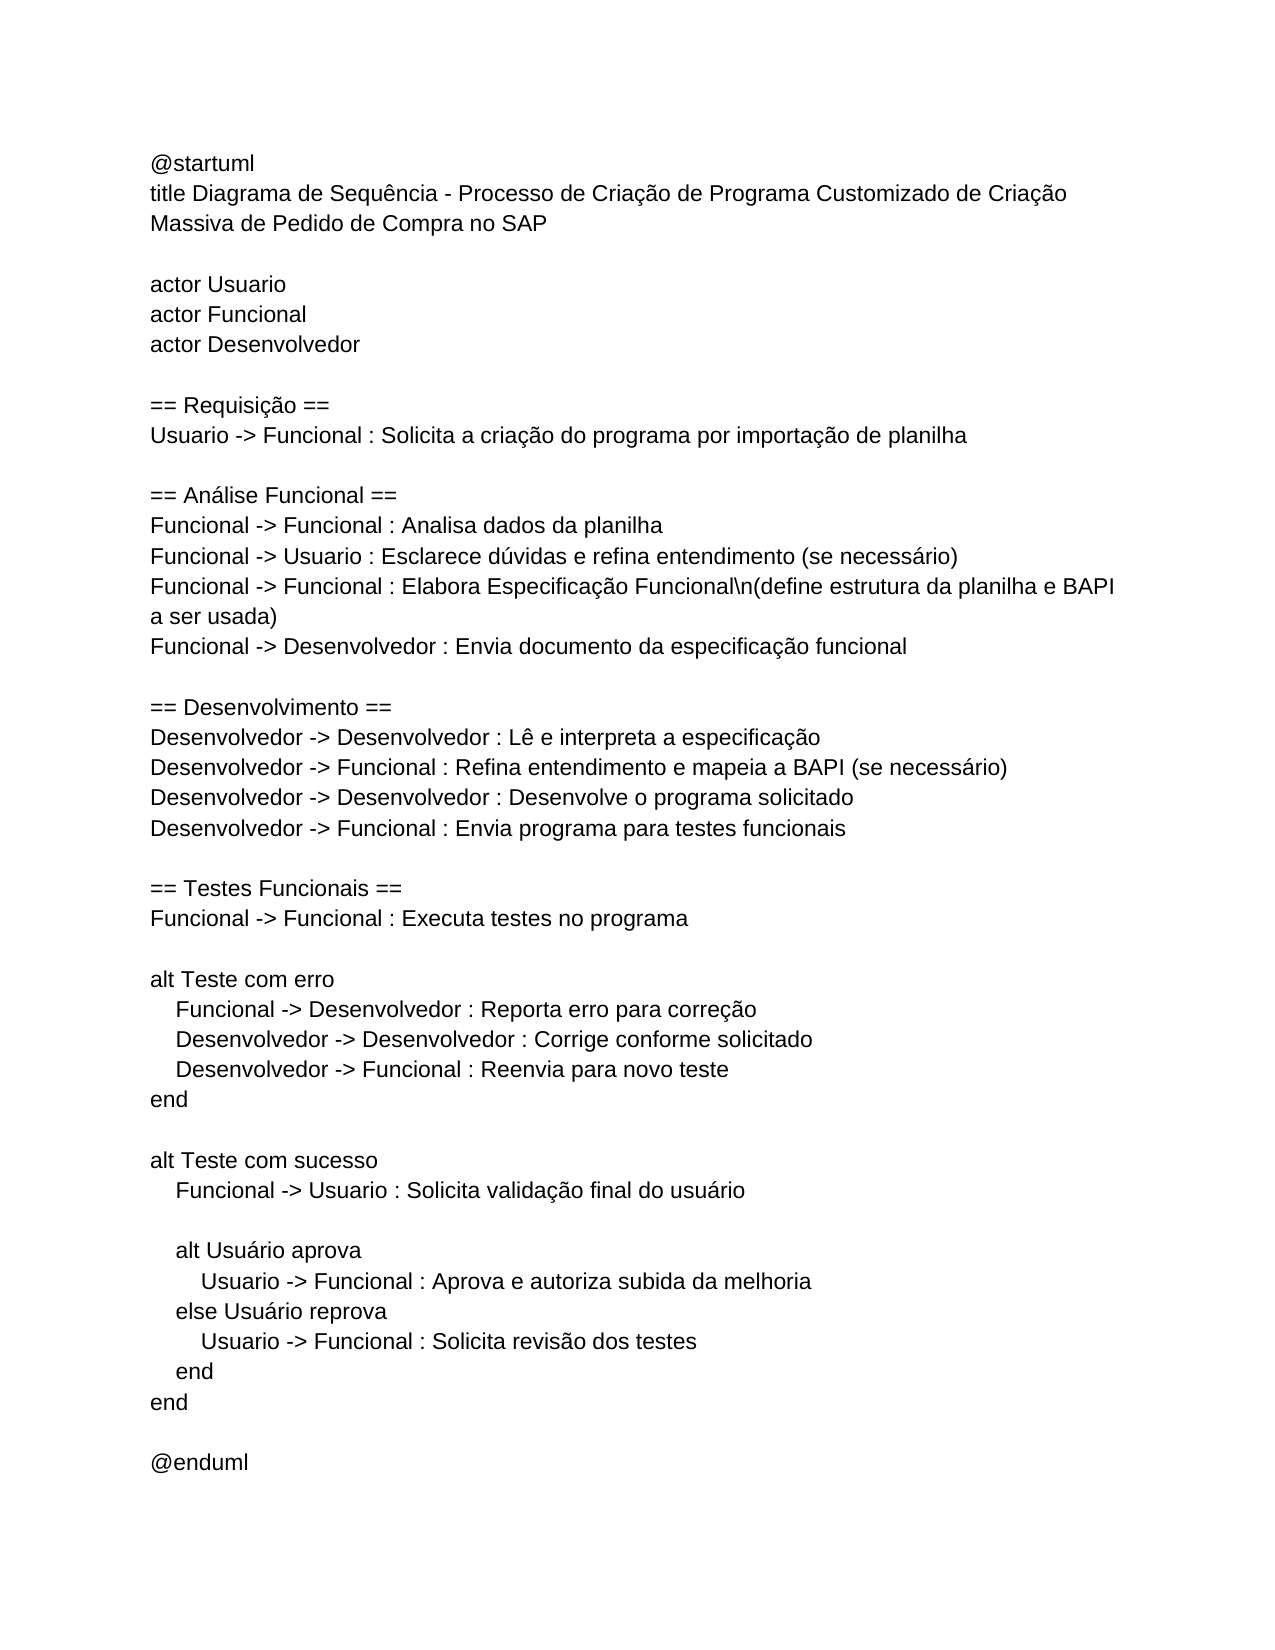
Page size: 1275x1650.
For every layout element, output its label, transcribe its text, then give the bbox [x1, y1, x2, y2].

text end [150, 1388, 1125, 1415]
text alt Usuário aprova [150, 1237, 1125, 1264]
text Desenvolvedor -> Desenvolvedor : Lê e interpreta a especificação [150, 724, 1125, 750]
text == Desenvolvimento == [150, 694, 1125, 720]
text Desenvolvedor -> Desenvolvedor : Desenvolve o programa solicitado [150, 784, 1125, 811]
text actor Desenvolvedor [150, 331, 1125, 358]
text == Testes Funcionais == [150, 875, 1125, 901]
text Usuario -> Funcional : Aprova e autoriza subida da melhoria [150, 1268, 1125, 1294]
text end [150, 1086, 1125, 1113]
text == Requisição == [150, 392, 1125, 418]
text Funcional -> Funcional : Executa testes no programa [150, 905, 1125, 932]
text Funcional -> Funcional : Analisa dados da planilha [150, 512, 1125, 539]
text Funcional -> Desenvolvedor : Envia documento da especificação funcional [150, 633, 1125, 660]
text Desenvolvedor -> Desenvolvedor : Corrige conforme solicitado [150, 1026, 1125, 1052]
text alt Teste com sucesso [150, 1147, 1125, 1173]
text Desenvolvedor -> Funcional : Reenvia para novo teste [150, 1056, 1125, 1083]
text Desenvolvedor -> Funcional : Refina entendimento e mapeia a BAPI (se necessário) [150, 754, 1125, 781]
text alt Teste com erro [150, 966, 1125, 992]
text == Análise Funcional == [150, 482, 1125, 509]
text Desenvolvedor -> Funcional : Envia programa para testes funcionais [150, 814, 1125, 841]
text Funcional -> Funcional : Elabora Especificação Funcional\n(define estrutura da planilha e BAPI a ser usada) [150, 573, 1125, 629]
text Funcional -> Usuario : Esclarece dúvidas e refina entendimento (se necessário) [150, 543, 1125, 569]
text actor Usuario [150, 271, 1125, 297]
text end [150, 1358, 1125, 1385]
text Usuario -> Funcional : Solicita revisão dos testes [150, 1328, 1125, 1354]
text actor Funcional [150, 301, 1125, 327]
text Funcional -> Usuario : Solicita validação final do usuário [150, 1177, 1125, 1203]
text else Usuário reprova [150, 1298, 1125, 1324]
text @startuml [150, 150, 1125, 176]
text title Diagrama de Sequência - Processo de Criação de Programa Customizado de Criação Massiva de Pedido de Compra no SAP [150, 180, 1125, 237]
text @enduml [150, 1449, 1125, 1475]
text Funcional -> Desenvolvedor : Reporta erro para correção [150, 996, 1125, 1022]
text Usuario -> Funcional : Solicita a criação do programa por importação de planilha [150, 422, 1125, 448]
